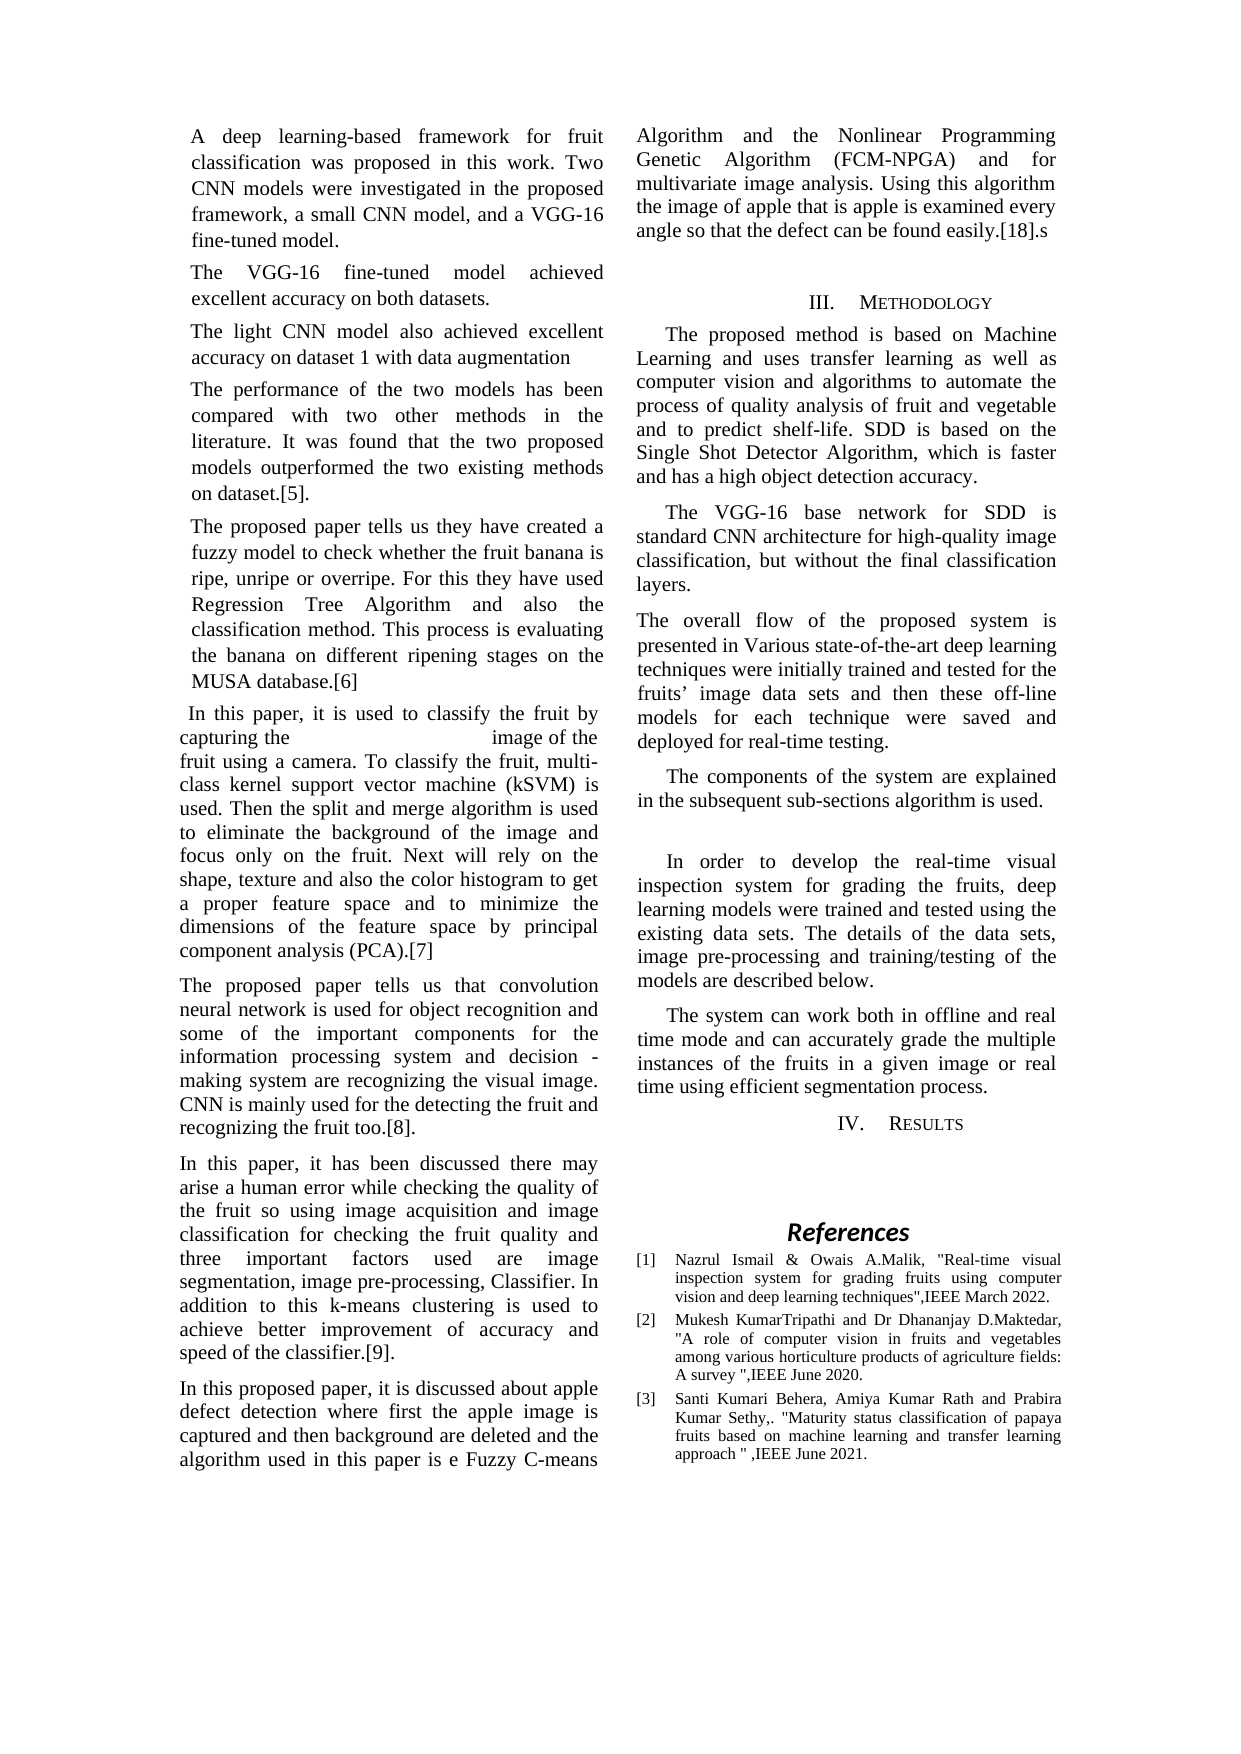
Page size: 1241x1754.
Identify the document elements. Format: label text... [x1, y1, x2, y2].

subtitle III. METHODOLOGY [636, 290, 1061, 314]
subtitle A deep learning-based framework for fruit classification was proposed in this work. Two CNN models were investigated in the proposed framework, a small CNN model, and a VGG-16 fine-tuned model. [190, 124, 604, 252]
text The components of the system are explained in the subsequent sub-sections algorithm is used. [637, 765, 1057, 812]
subtitle IV. RESULTS [636, 1111, 1061, 1134]
list Nazrul Ismail & Owais A.Malik, "Real-time visual inspection system for grading fruits using computer vision and deep learning techniques",IEEE March 2022. [636, 1250, 1062, 1306]
subtitle The performance of the two models has been compared with two other methods in the literature. It was found that the two proposed models outperformed the two existing methods on dataset.[5]. [190, 377, 604, 505]
subtitle The light CNN model also achieved excellent accuracy on dataset 1 with data augmentation [190, 319, 604, 369]
subtitle The proposed paper tells us they have created a fuzzy model to check whether the fruit banana is ripe, unripe or overripe. For this they have used Regression Tree Algorithm and also the classification method. This process is evaluating the banana on different ripening stages on the MUSA database.[6] [190, 514, 604, 693]
text In order to develop the real-time visual inspection system for grading the fruits, deep learning models were trained and tested using the existing data sets. The details of the data sets, image pre-processing and training/testing of the models are described below. [637, 850, 1057, 992]
list Santi Kumari Behera, Amiya Kumar Rath and Prabira Kumar Sethy,. "Maturity status classification of papaya fruits based on machine learning and transfer learning approach " ,IEEE June 2021. [636, 1390, 1062, 1463]
text The system can work both in offline and real time mode and can accurately grade the multiple instances of the fruits in a given image or real time using efficient segmentation process. [637, 1004, 1057, 1098]
list Mukesh KumarTripathi and Dr Dhananjay D.Maktedar, "A role of computer vision in fruits and vegetables among various horticulture products of agriculture fields: A survey ",IEEE June 2020. [636, 1311, 1062, 1384]
text The VGG-16 base network for SDD is standard CNN architecture for high-quality image classification, but without the final classification layers. [636, 500, 1057, 596]
subtitle References [636, 1215, 1060, 1248]
text The proposed paper tells us that convolution neural network is used for object recognition and some of the important components for the information processing system and decision -making system are recognizing the visual image. CNN is mainly used for the detecting the fruit and recognizing the fruit too.[8]. [179, 974, 599, 1139]
text In this paper, it has been discussed there may arise a human error while checking the quality of the fruit so using image acquisition and image classification for checking the fruit quality and three important factors used are image segmentation, image pre-processing, Classifier. In addition to this k-means clustering is used to achieve better improvement of accuracy and speed of the classifier.[9]. [179, 1151, 599, 1364]
text In this paper, it is used to classify the fruit by capturing the image of the fruit using a camera. To classify the fruit, multi-class kernel support vector machine (kSVM) is used. Then the split and merge algorithm is used to eliminate the background of the image and focus only on the fruit. Next will rely on the shape, texture and also the color histogram to get a proper feature space and to minimize the dimensions of the feature space by principal component analysis (PCA).[7] [179, 702, 599, 962]
text The overall flow of the proposed system is presented in Various state-of-the-art deep learning techniques were initially trained and tested for the fruits’ image data sets and then these off-line models for each technique were saved and deployed for real-time testing. [636, 608, 1057, 753]
subtitle The VGG-16 fine-tuned model achieved excellent accuracy on both datasets. [190, 260, 604, 310]
text The proposed method is based on Machine Learning and uses transfer learning as well as computer vision and algorithms to automate the process of quality analysis of fruit and vegetable and to predict shelf-life. SDD is based on the Single Shot Detector Algorithm, which is faster and has a high object detection accuracy. [636, 323, 1057, 488]
